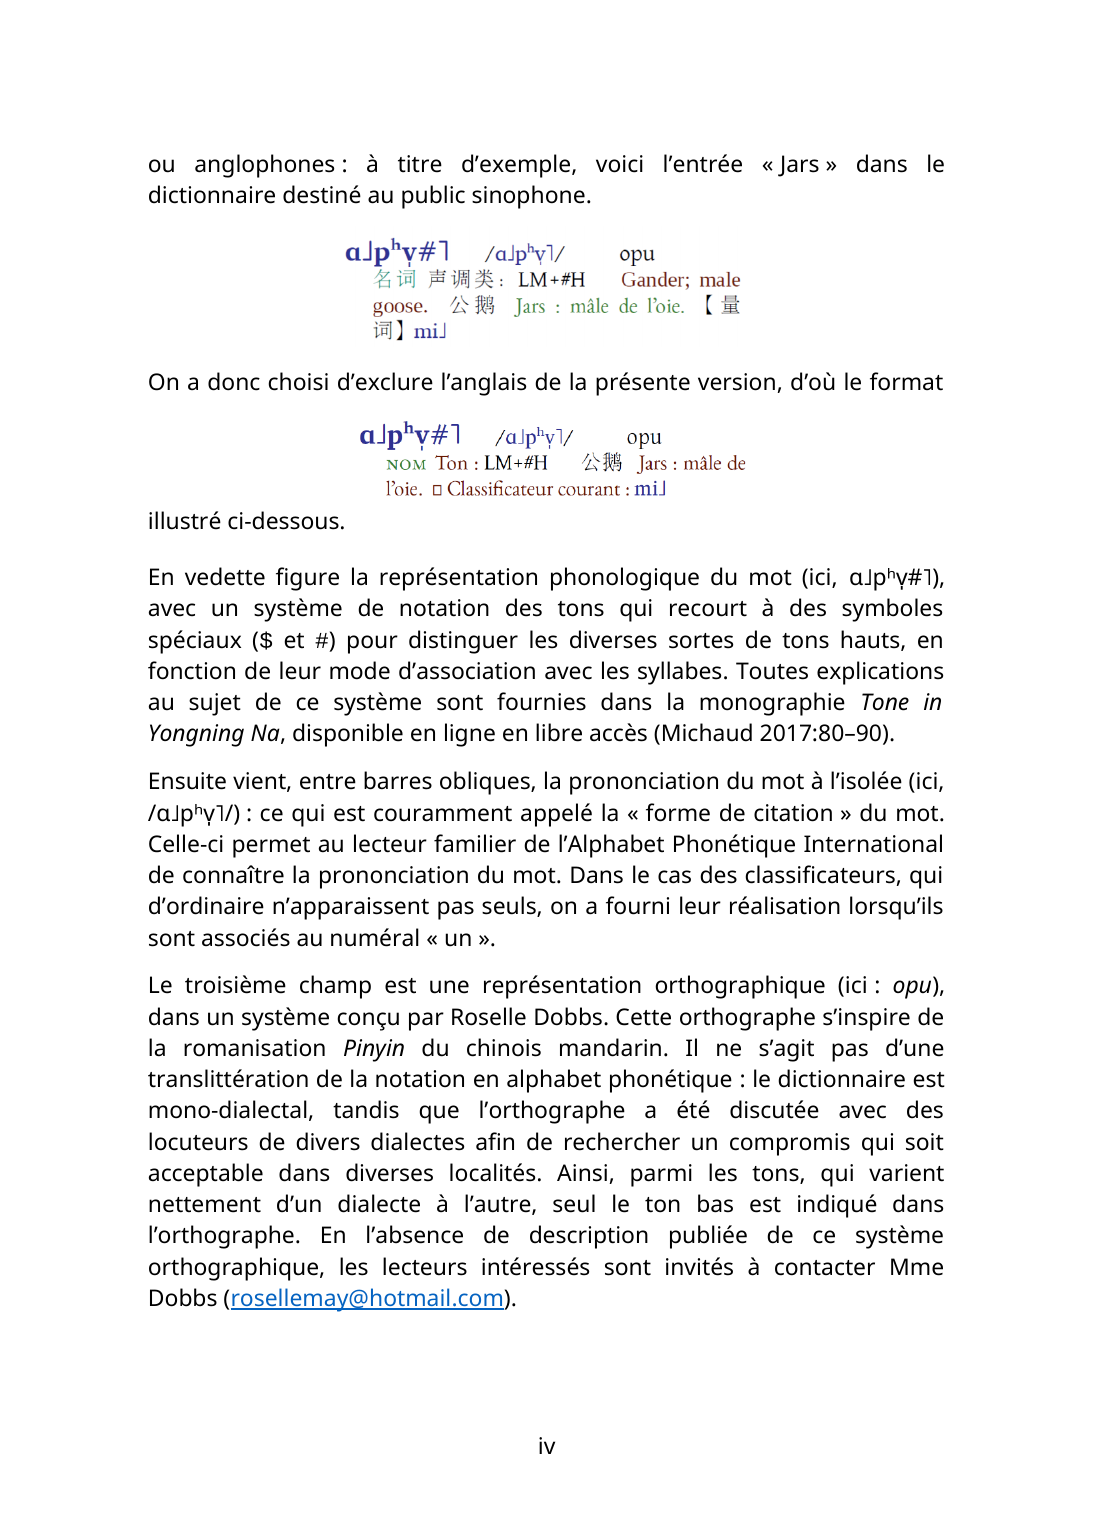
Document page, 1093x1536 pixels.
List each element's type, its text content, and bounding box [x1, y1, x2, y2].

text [148, 148, 945, 210]
text En vedette figure la représentation phonologique du mot (ici, ɑ˩pʰv̩#˥), avec un système de notation des tons qui recourt à des symboles spéciaux ($ et #) pour distinguer les diverses sortes de tons hauts, en fonction de leur mode d’association avec les syllabes. Toutes explications au sujet de ce système sont fournies dans la monographie Tone in Yongning Na, disponible en ligne en libre accès (Michaud 2017:80–90). [148, 561, 945, 748]
text Ensuite vient, entre barres obliques, la prononciation du mot à l’isolée (ici, /ɑ˩pʰv̩˥/) : ce qui est couramment appelé la « forme de citation » du mot. Celle-ci permet au lecteur familier de l’Alphabet Phonétique International de connaître la prononciation du mot. Dans le cas des classificateurs, qui d’ordinaire n’apparaissent pas seuls, on a fourni leur réalisation lorsqu’ils sont associés au numéral « un ». [148, 765, 945, 952]
picture [350, 419, 759, 505]
text Le troisième champ est une représentation orthographique (ici : opu), dans un système conçu par Roselle Dobbs. Cette orthographe s’inspire de la romanisation Pinyin du chinois mandarin. Il ne s’agit pas d’une translittération de la notation en alphabet phonétique : le dictionnaire est mono-dialectal, tandis que l’orthographe a été discutée avec des locuteurs de divers dialectes afin de rechercher un compromis qui soit acceptable dans diverses localités. Ainsi, parmi les tons, qui varient nettement d’un dialecte à l’autre, seul le ton bas est indiqué dans l’orthographe. En l’absence de description publiée de ce système orthographique, les lecteurs intéressés sont invités à contacter Mme Dobbs (rosellemay@hotmail.com). [148, 969, 945, 1313]
